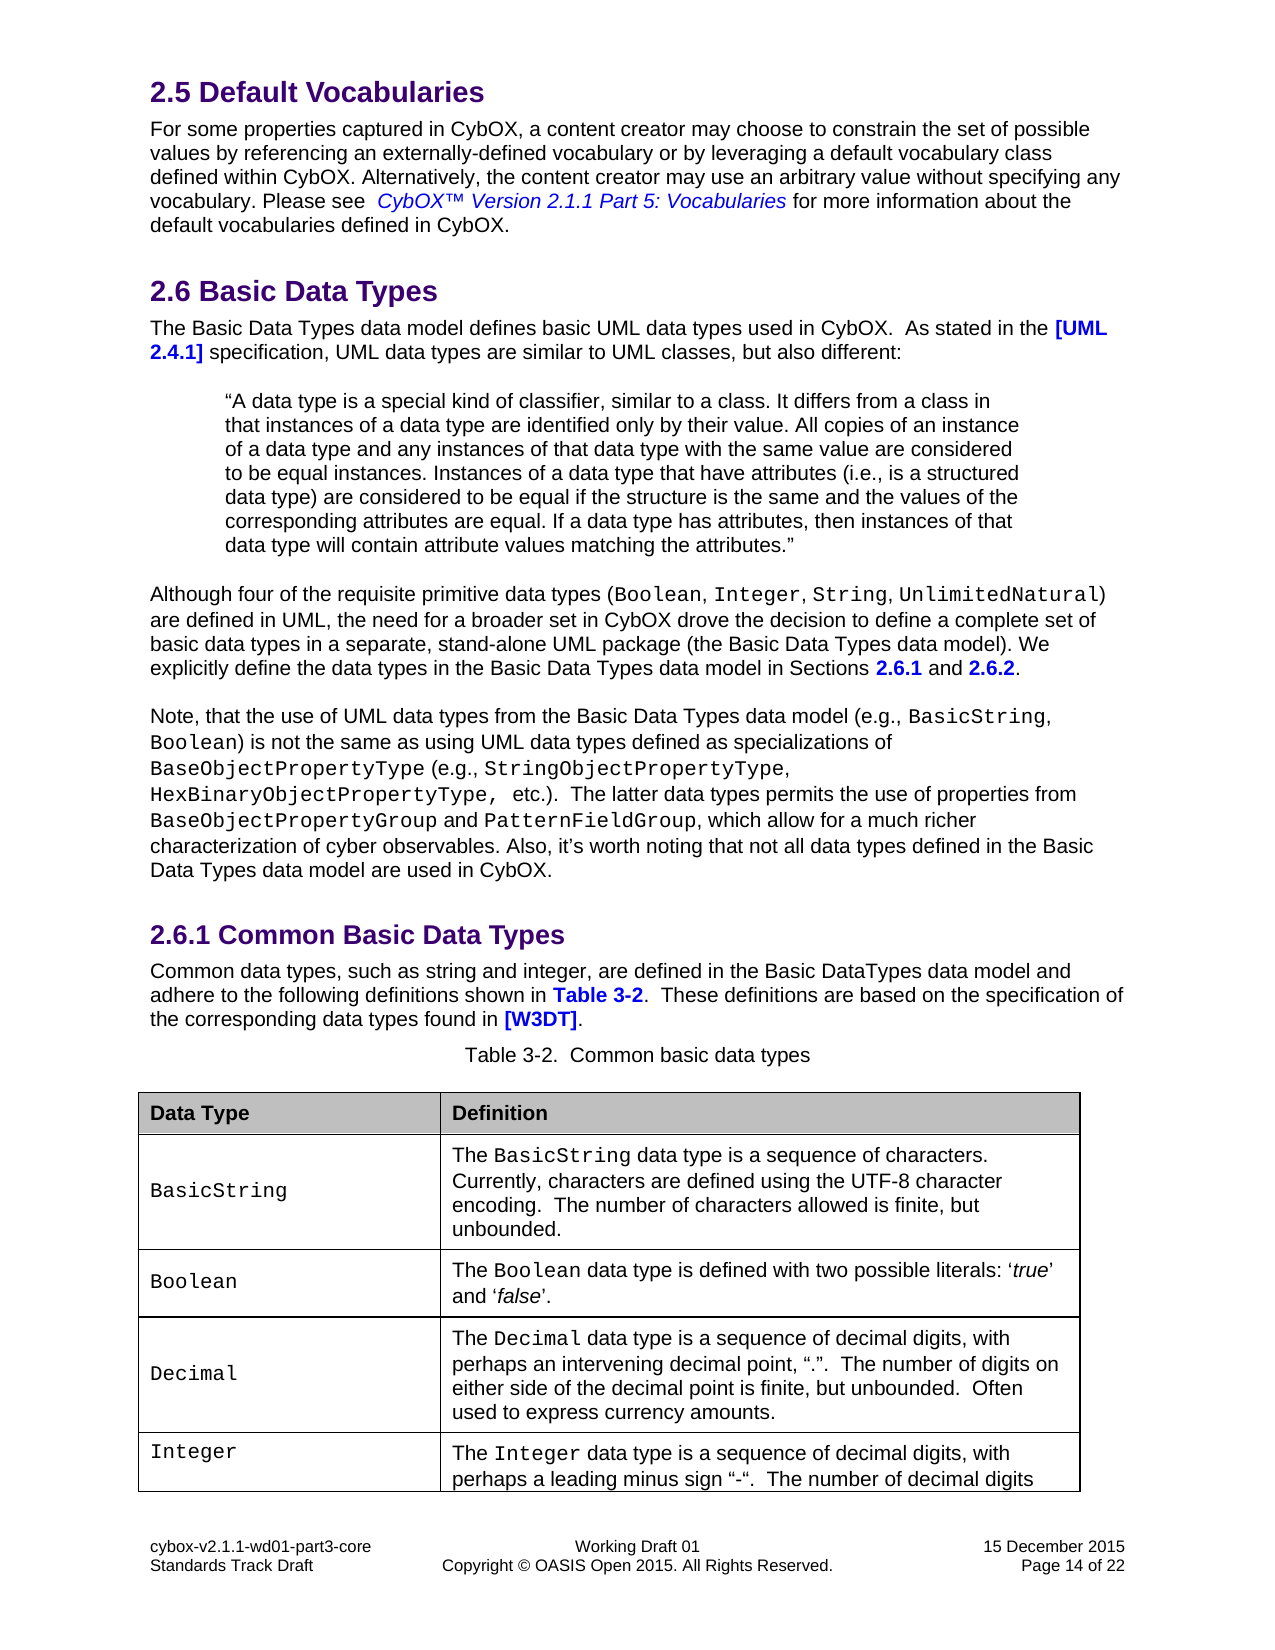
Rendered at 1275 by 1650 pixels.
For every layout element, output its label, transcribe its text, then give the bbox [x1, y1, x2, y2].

table_cell The Boolean data type is defined with two possible literals: ‘true’ and ‘false’. [441, 1250, 1079, 1316]
subtitle Basic Data Types [150, 274, 1125, 308]
table_cell Decimal [139, 1318, 440, 1432]
text For some properties captured in CybOX, a content creator may choose to constrain the set of possible values by referencing an externally-defined vocabulary or by leveraging a default vocabulary class defined within CybOX. Alternatively, the content creator may use an arbitrary value without specifying any vocabulary. Please see CybOX™ Version 2.1.1 Part 5: Vocabularies for more information about the default vocabularies defined in CybOX. [150, 117, 1125, 237]
subtitle Common Basic Data Types [150, 919, 1125, 950]
table_cell Integer [139, 1433, 440, 1491]
table_header Definition [441, 1093, 1079, 1133]
text The Basic Data Types data model defines basic UML data types used in CybOX. As stated in the [UML 2.4.1] specification, UML data types are similar to UML classes, but also different: [150, 316, 1125, 364]
table_cell Boolean [139, 1250, 440, 1316]
subtitle Default Vocabularies [150, 75, 1125, 108]
text “A data type is a special kind of classifier, similar to a class. It differs from a class in that instances of a data type are identified only by their value. All copies of an instance of a data type and any instances of that data type with the same value are considered to be equal instances. Instances of a data type that have attributes (i.e., is a structured data type) are considered to be equal if the structure is the same and the values of the corresponding attributes are equal. If a data type has attributes, then instances of that data type will contain attribute values matching the attributes.” [225, 389, 1031, 557]
table_cell The BasicString data type is a sequence of characters. Currently, characters are defined using the UTF-8 character encoding. The number of characters allowed is finite, but unbounded. [441, 1135, 1079, 1249]
table_cell The Decimal data type is a sequence of decimal digits, with perhaps an intervening decimal point, “.”. The number of digits on either side of the decimal point is finite, but unbounded. Often used to express currency amounts. [441, 1318, 1079, 1432]
table_header Data Type [139, 1093, 440, 1133]
text Although four of the requisite primitive data types (Boolean, Integer, String, UnlimitedNatural) are defined in UML, the need for a broader set in CybOX drove the decision to define a complete set of basic data types in a separate, stand-alone UML package (the Basic Data Types data model). We explicitly define the data types in the Basic Data Types data model in Sections 2.6.1 and 2.6.2. [150, 582, 1125, 679]
text Note, that the use of UML data types from the Basic Data Types data model (e.g., BasicString, Boolean) is not the same as using UML data types defined as specializations of BaseObjectPropertyType (e.g., StringObjectPropertyType, HexBinaryObjectPropertyType, etc.). The latter data types permits the use of properties from BaseObjectPropertyGroup and PatternFieldGroup, which allow for a much richer characterization of cyber observables. Also, it’s worth noting that not all data types defined in the Basic Data Types data model are used in CybOX. [150, 704, 1125, 881]
table_cell BasicString [139, 1135, 440, 1249]
